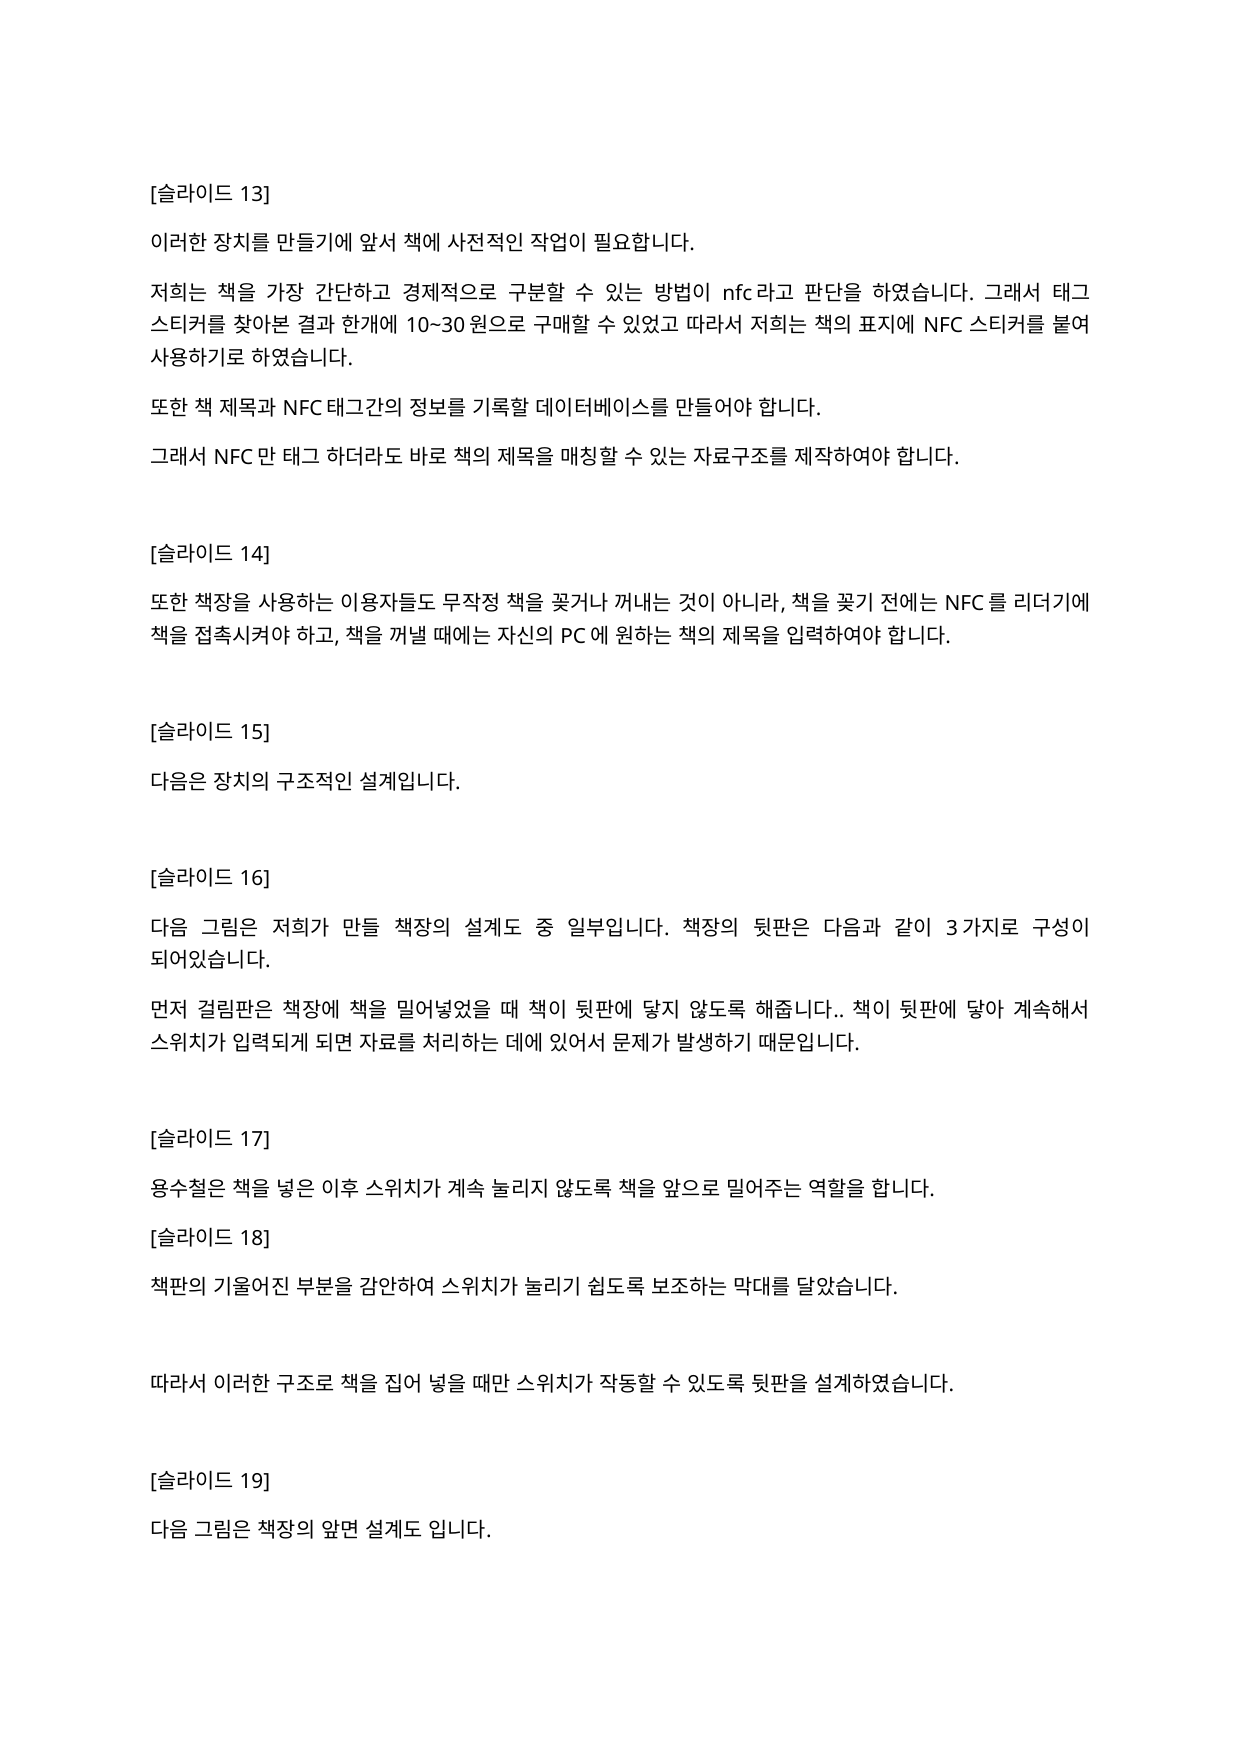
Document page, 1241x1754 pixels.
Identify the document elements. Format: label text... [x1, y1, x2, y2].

text 저희는 책을 가장 간단하고 경제적으로 구분할 수 있는 방법이 nfc라고 판단을 하였습니다. 그래서 태그 스티커를 찾아본 결과 한개에 10~30원으로 구매할 수 있었고 따라서 저희는 책의 표지에 NFC 스티커를 붙여 사용하기로 하였습니다. [150, 276, 1090, 372]
text [슬라이드 15] [150, 716, 1090, 746]
text [슬라이드 13] [150, 177, 1090, 207]
text [슬라이드 18] [150, 1221, 1090, 1251]
text 또한 책 제목과 NFC태그간의 정보를 기록할 데이터베이스를 만들어야 합니다. [150, 391, 1090, 421]
text [슬라이드 17] [150, 1122, 1090, 1153]
text 이러한 장치를 만들기에 앞서 책에 사전적인 작업이 필요합니다. [150, 227, 1090, 257]
text 다음은 장치의 구조적인 설계입니다. [150, 765, 1090, 795]
text [슬라이드 19] [150, 1464, 1090, 1494]
text 또한 책장을 사용하는 이용자들도 무작정 책을 꽂거나 꺼내는 것이 아니라, 책을 꽂기 전에는 NFC를 리더기에 책을 접촉시켜야 하고, 책을 꺼낼 때에는 자신의 PC에 원하는 책의 제목을 입력하여야 합니다. [150, 586, 1090, 649]
text 먼저 걸림판은 책장에 책을 밀어넣었을 때 책이 뒷판에 닿지 않도록 해줍니다.. 책이 뒷판에 닿아 계속해서 스위치가 입력되게 되면 자료를 처리하는 데에 있어서 문제가 발생하기 때문입니다. [150, 993, 1090, 1056]
text 다음 그림은 책장의 앞면 설계도 입니다. [150, 1513, 1090, 1543]
text [슬라이드 16] [150, 862, 1090, 892]
text 용수철은 책을 넣은 이후 스위치가 계속 눌리지 않도록 책을 앞으로 밀어주는 역할을 합니다. [150, 1172, 1090, 1202]
text [슬라이드 14] [150, 537, 1090, 567]
text 그래서 NFC만 태그 하더라도 바로 책의 제목을 매칭할 수 있는 자료구조를 제작하여야 합니다. [150, 440, 1090, 470]
text 따라서 이러한 구조로 책을 집어 넣을 때만 스위치가 작동할 수 있도록 뒷판을 설계하였습니다. [150, 1367, 1090, 1397]
text 책판의 기울어진 부분을 감안하여 스위치가 눌리기 쉽도록 보조하는 막대를 달았습니다. [150, 1271, 1090, 1301]
text 다음 그림은 저희가 만들 책장의 설계도 중 일부입니다. 책장의 뒷판은 다음과 같이 3가지로 구성이 되어있습니다. [150, 911, 1090, 974]
